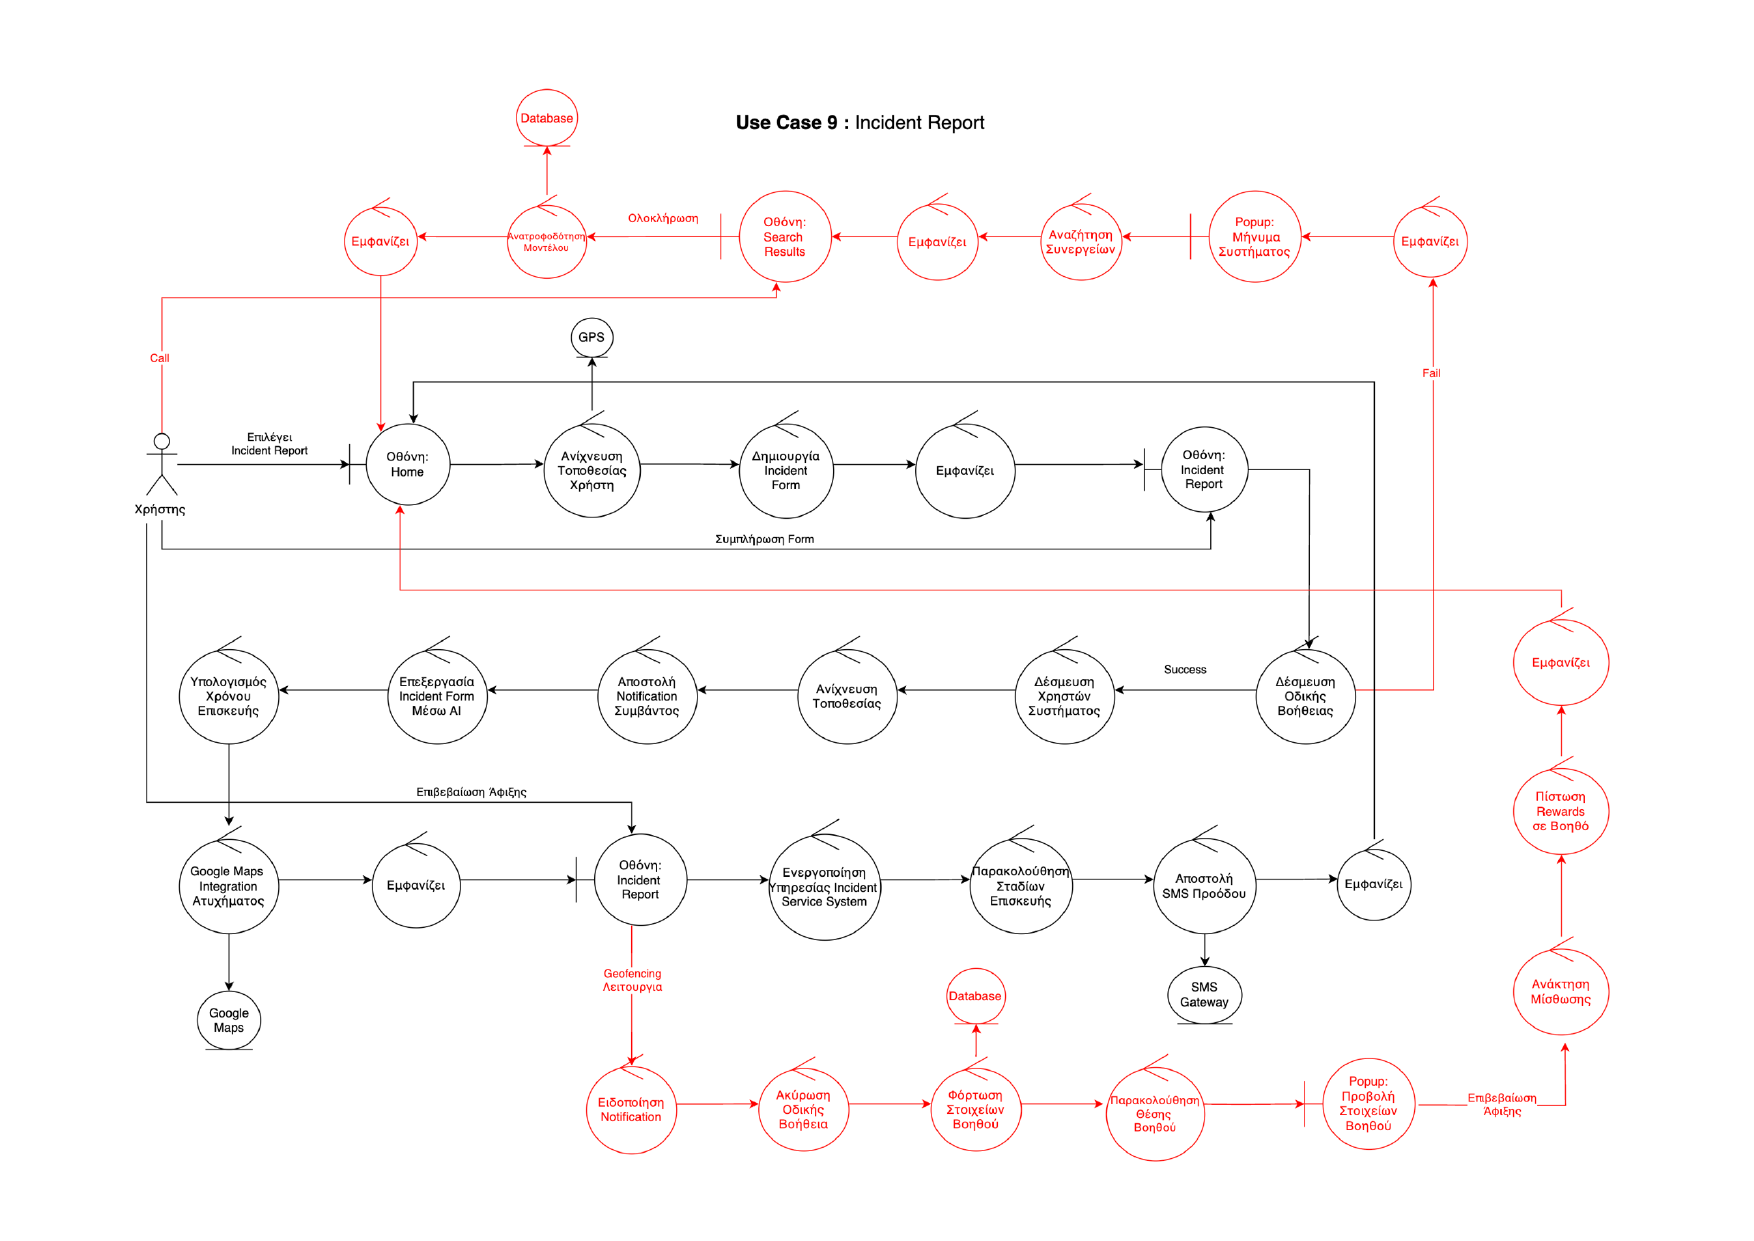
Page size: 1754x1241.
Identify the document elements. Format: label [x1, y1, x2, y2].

picture [75, 75, 1657, 1166]
